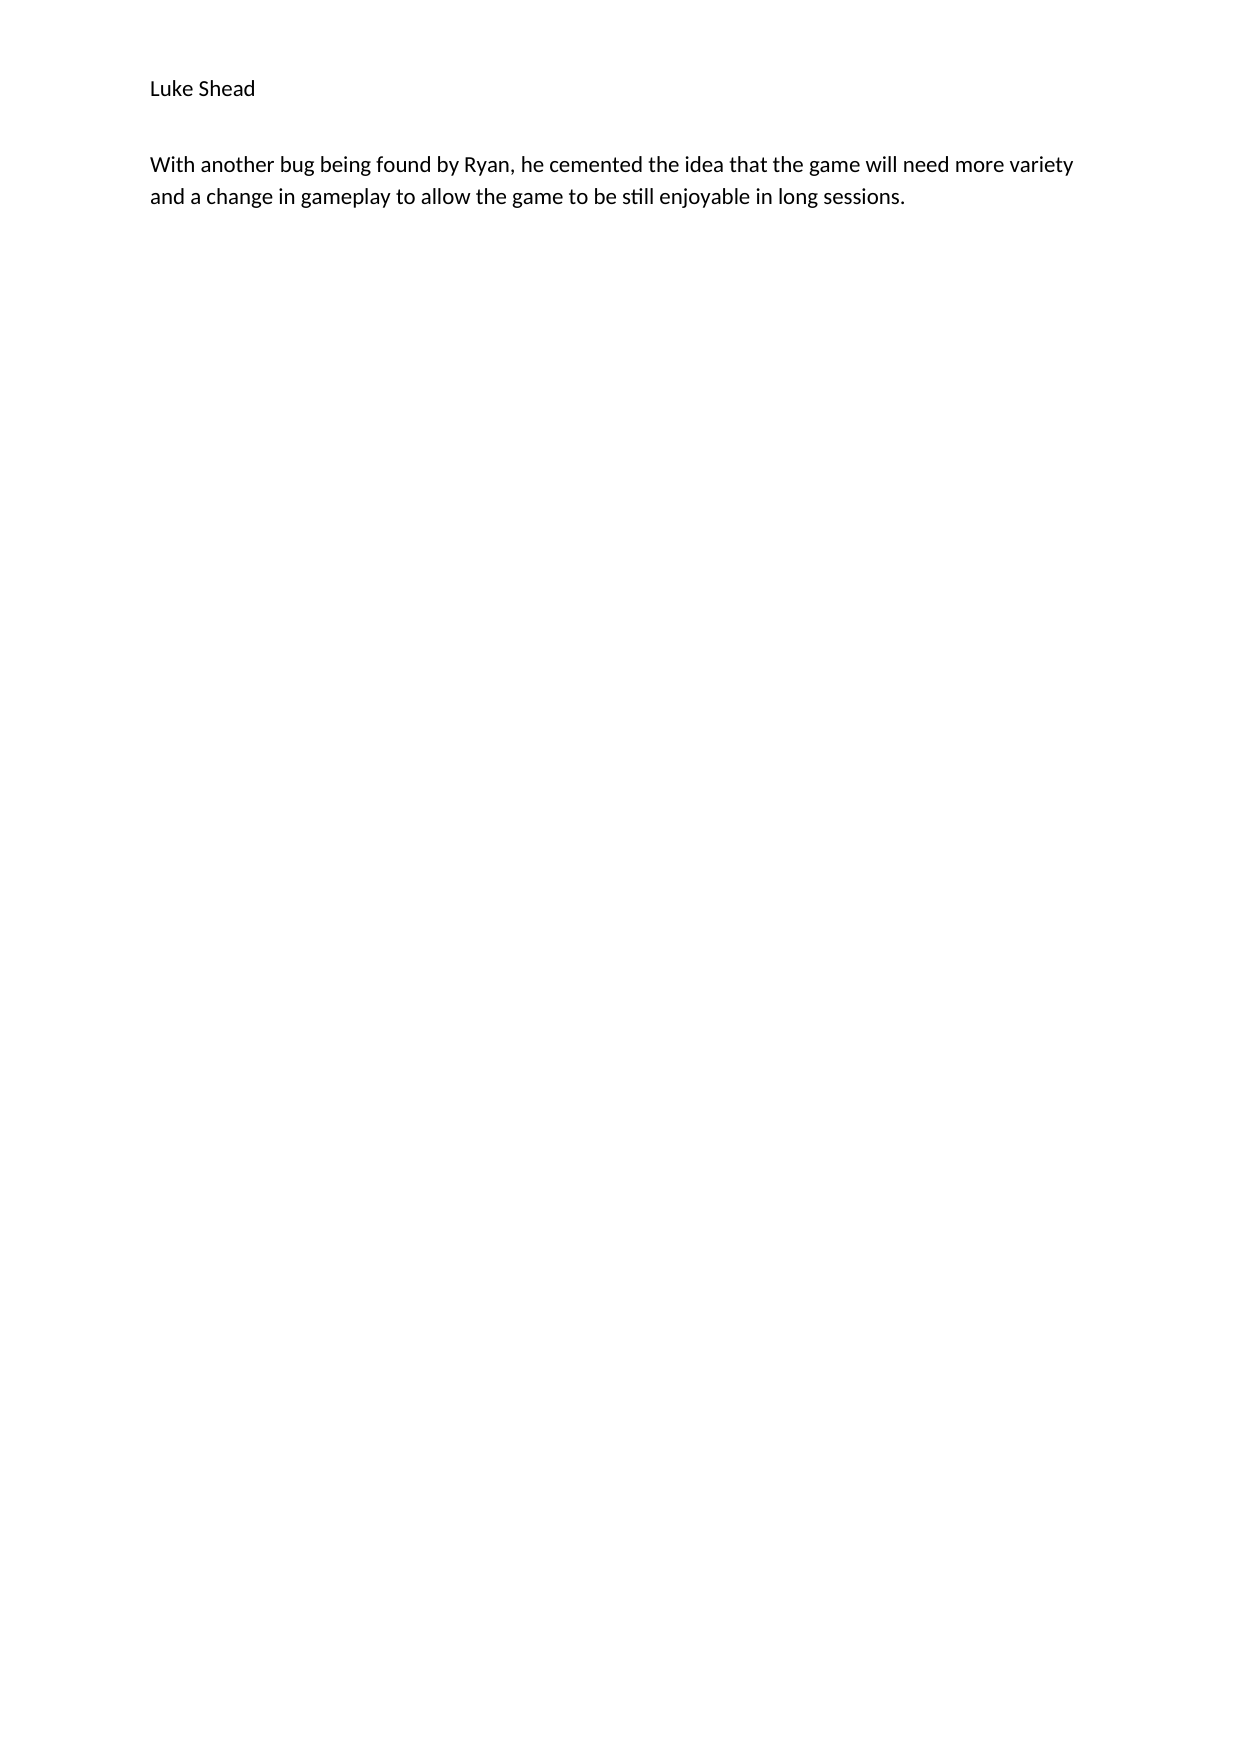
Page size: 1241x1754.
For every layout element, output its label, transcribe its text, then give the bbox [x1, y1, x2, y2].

text With another bug being found by Ryan, he cemented the idea that the game will need more variety and a change in gameplay to allow the game to be still enjoyable in long sessions. [150, 150, 1090, 210]
